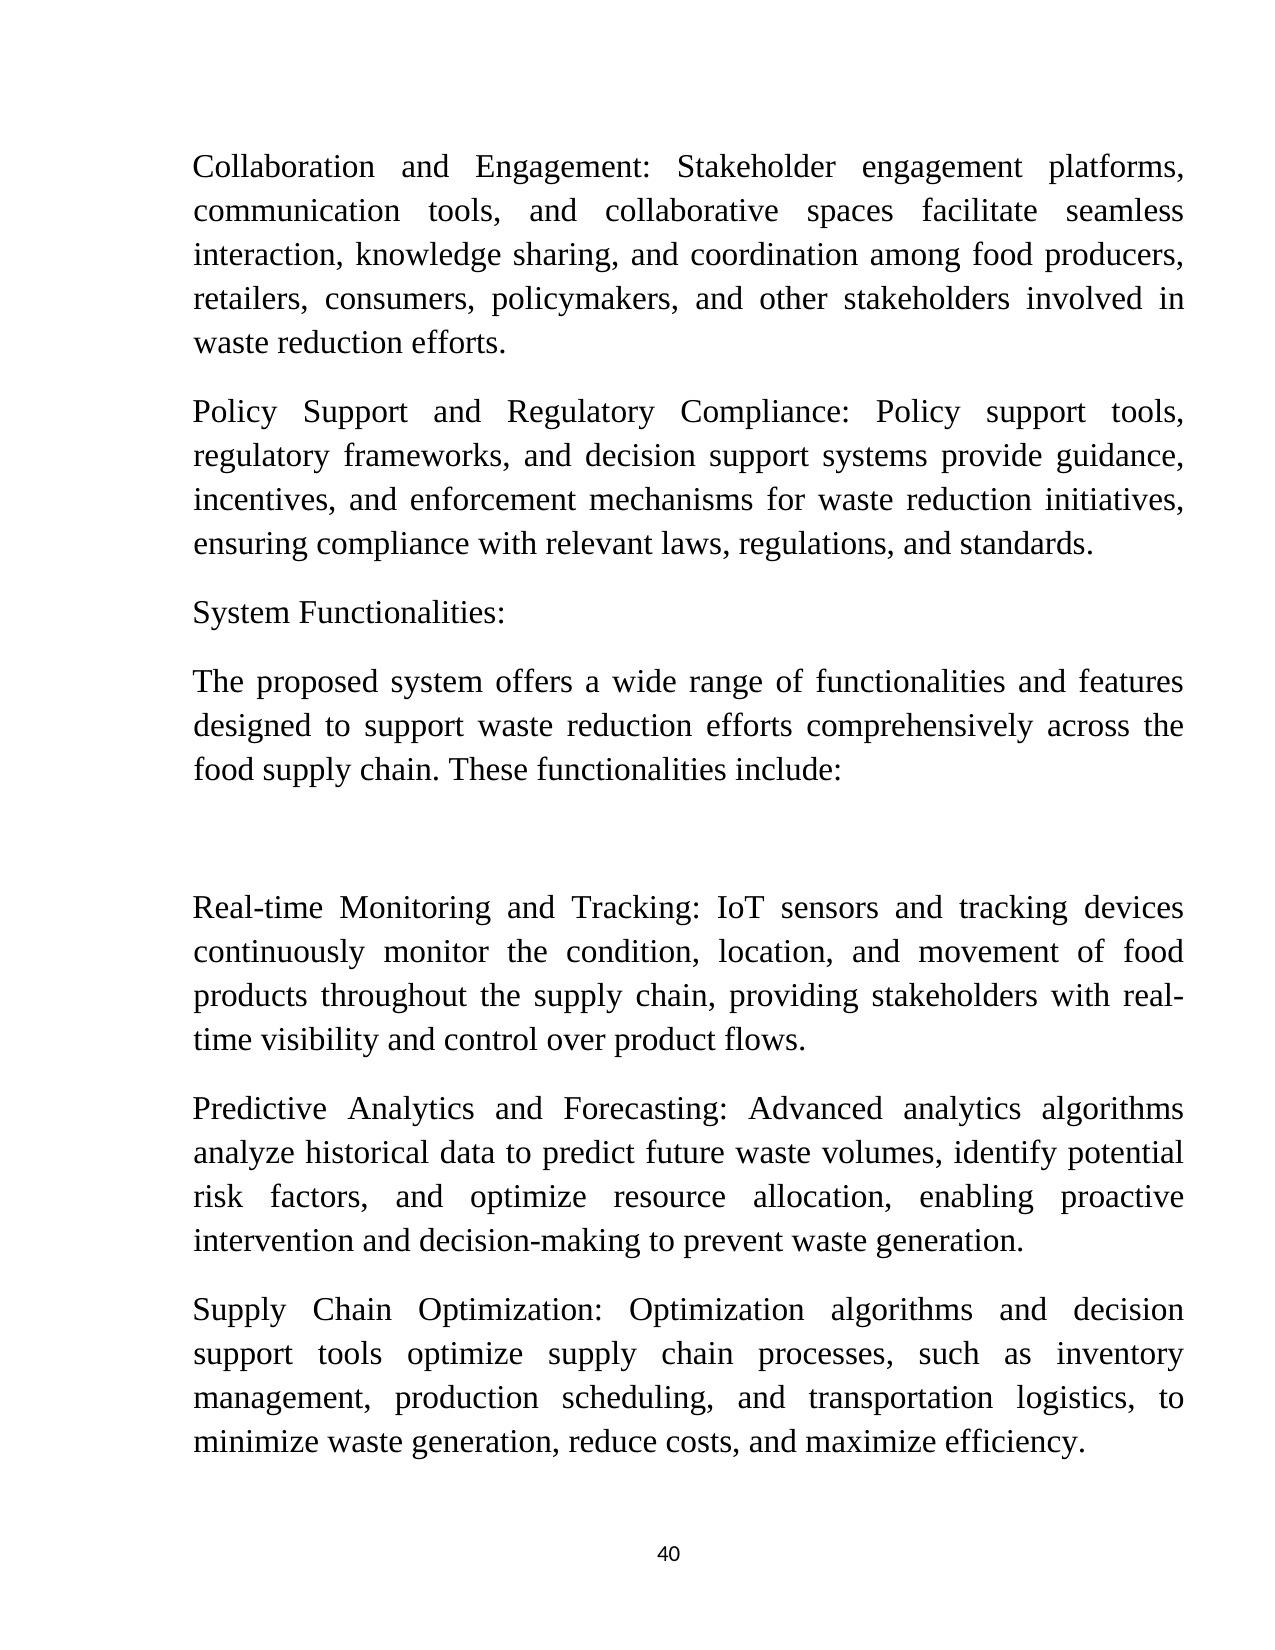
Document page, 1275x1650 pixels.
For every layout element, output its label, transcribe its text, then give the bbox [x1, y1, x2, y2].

text System Functionalities: [192, 592, 1185, 631]
text Collaboration and Engagement: Stakeholder engagement platforms, communication tools, and collaborative spaces facilitate seamless interaction, knowledge sharing, and coordination among food producers, retailers, consumers, policymakers, and other stakeholders involved in waste reduction efforts. [192, 146, 1185, 361]
text Real-time Monitoring and Tracking: IoT sensors and tracking devices continuously monitor the condition, location, and movement of food products throughout the supply chain, providing stakeholders with real-time visibility and control over product flows. [192, 887, 1185, 1057]
text Supply Chain Optimization: Optimization algorithms and decision support tools optimize supply chain processes, such as inventory management, production scheduling, and transportation logistics, to minimize waste generation, reduce costs, and maximize efficiency. [192, 1289, 1185, 1459]
text Predictive Analytics and Forecasting: Advanced analytics algorithms analyze historical data to predict future waste volumes, identify potential risk factors, and optimize resource allocation, enabling proactive intervention and decision-making to prevent waste generation. [192, 1088, 1185, 1258]
text Policy Support and Regulatory Compliance: Policy support tools, regulatory frameworks, and decision support systems provide guidance, incentives, and enforcement mechanisms for waste reduction initiatives, ensuring compliance with relevant laws, regulations, and standards. [192, 391, 1185, 562]
text The proposed system offers a wide range of functionalities and features designed to support waste reduction efforts comprehensively across the food supply chain. These functionalities include: [192, 661, 1185, 788]
